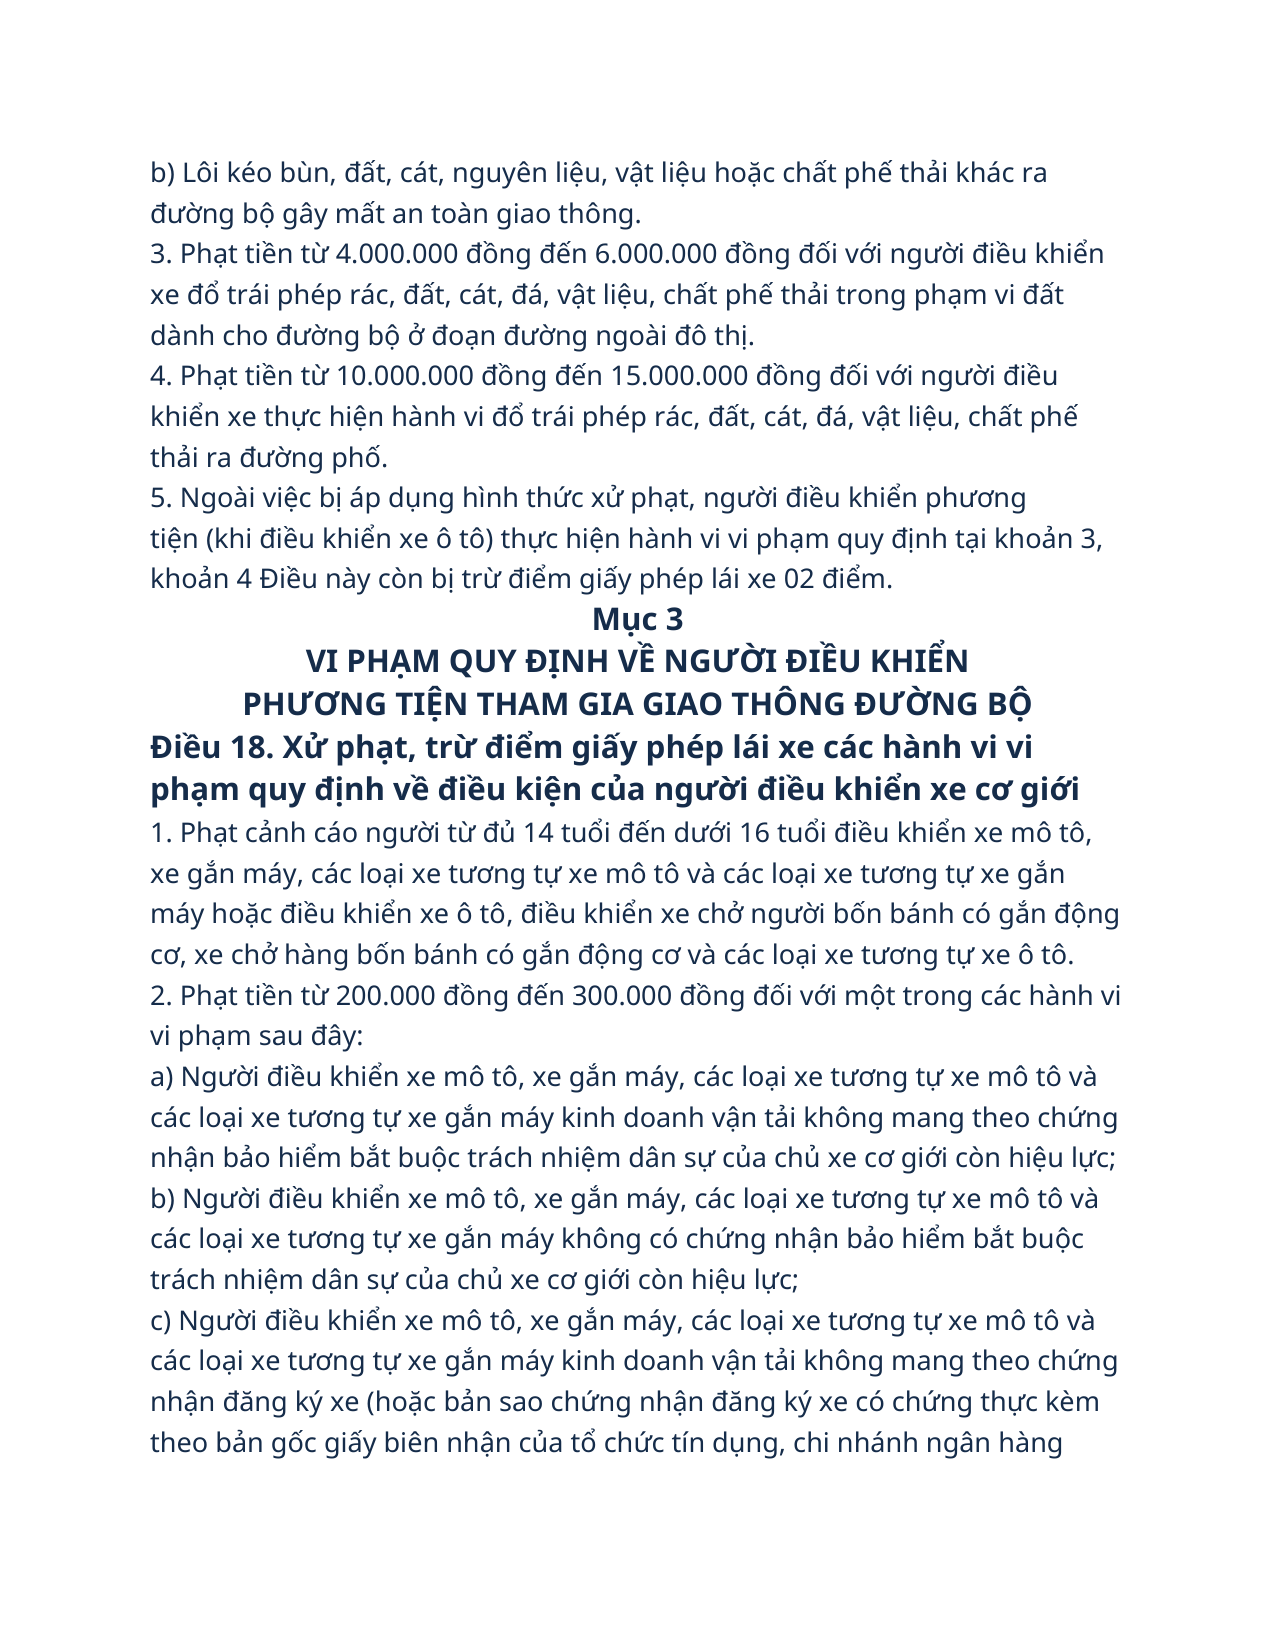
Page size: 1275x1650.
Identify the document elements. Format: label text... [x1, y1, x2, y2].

text 1. Phạt cảnh cáo người từ đủ 14 tuổi đến dưới 16 tuổi điều khiển xe mô tô, xe gắn máy, các loại xe tương tự xe mô tô và các loại xe tương tự xe gắn máy hoặc điều khiển xe ô tô, điều khiển xe chở người bốn bánh có gắn động cơ, xe chở hàng bốn bánh có gắn động cơ và các loại xe tương tự xe ô tô. [150, 810, 1125, 972]
text 2. Phạt tiền từ 200.000 đồng đến 300.000 đồng đối với một trong các hành vi vi phạm sau đây: [150, 972, 1125, 1054]
text 4. Phạt tiền từ 10.000.000 đồng đến 15.000.000 đồng đối với người điều khiển xe thực hiện hành vi đổ trái phép rác, đất, cát, đá, vật liệu, chất phế thải ra đường phố. [150, 353, 1125, 475]
text b) Lôi kéo bùn, đất, cát, nguyên liệu, vật liệu hoặc chất phế thải khác ra đường bộ gây mất an toàn giao thông. [150, 150, 1125, 231]
text b) Người điều khiển xe mô tô, xe gắn máy, các loại xe tương tự xe mô tô và các loại xe tương tự xe gắn máy không có chứng nhận bảo hiểm bắt buộc trách nhiệm dân sự của chủ xe cơ giới còn hiệu lực; [150, 1176, 1125, 1297]
text 5. Ngoài việc bị áp dụng hình thức xử phạt, người điều khiển phương tiện (khi điều khiển xe ô tô) thực hiện hành vi vi phạm quy định tại khoản 3, khoản 4 Điều này còn bị trừ điểm giấy phép lái xe 02 điểm. [150, 475, 1125, 597]
text a) Người điều khiển xe mô tô, xe gắn máy, các loại xe tương tự xe mô tô và các loại xe tương tự xe gắn máy kinh doanh vận tải không mang theo chứng nhận bảo hiểm bắt buộc trách nhiệm dân sự của chủ xe cơ giới còn hiệu lực; [150, 1054, 1125, 1176]
text PHƯƠNG TIỆN THAM GIA GIAO THÔNG ĐƯỜNG BỘ [150, 682, 1125, 725]
text VI PHẠM QUY ĐỊNH VỀ NGƯỜI ĐIỀU KHIỂN [150, 639, 1125, 682]
text Mục 3 [150, 597, 1125, 639]
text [150, 1297, 1125, 1460]
text 3. Phạt tiền từ 4.000.000 đồng đến 6.000.000 đồng đối với người điều khiển xe đổ trái phép rác, đất, cát, đá, vật liệu, chất phế thải trong phạm vi đất dành cho đường bộ ở đoạn đường ngoài đô thị. [150, 231, 1125, 353]
text Điều 18. Xử phạt, trừ điểm giấy phép lái xe các hành vi vi phạm quy định về điều kiện của người điều khiển xe cơ giới [150, 725, 1125, 810]
